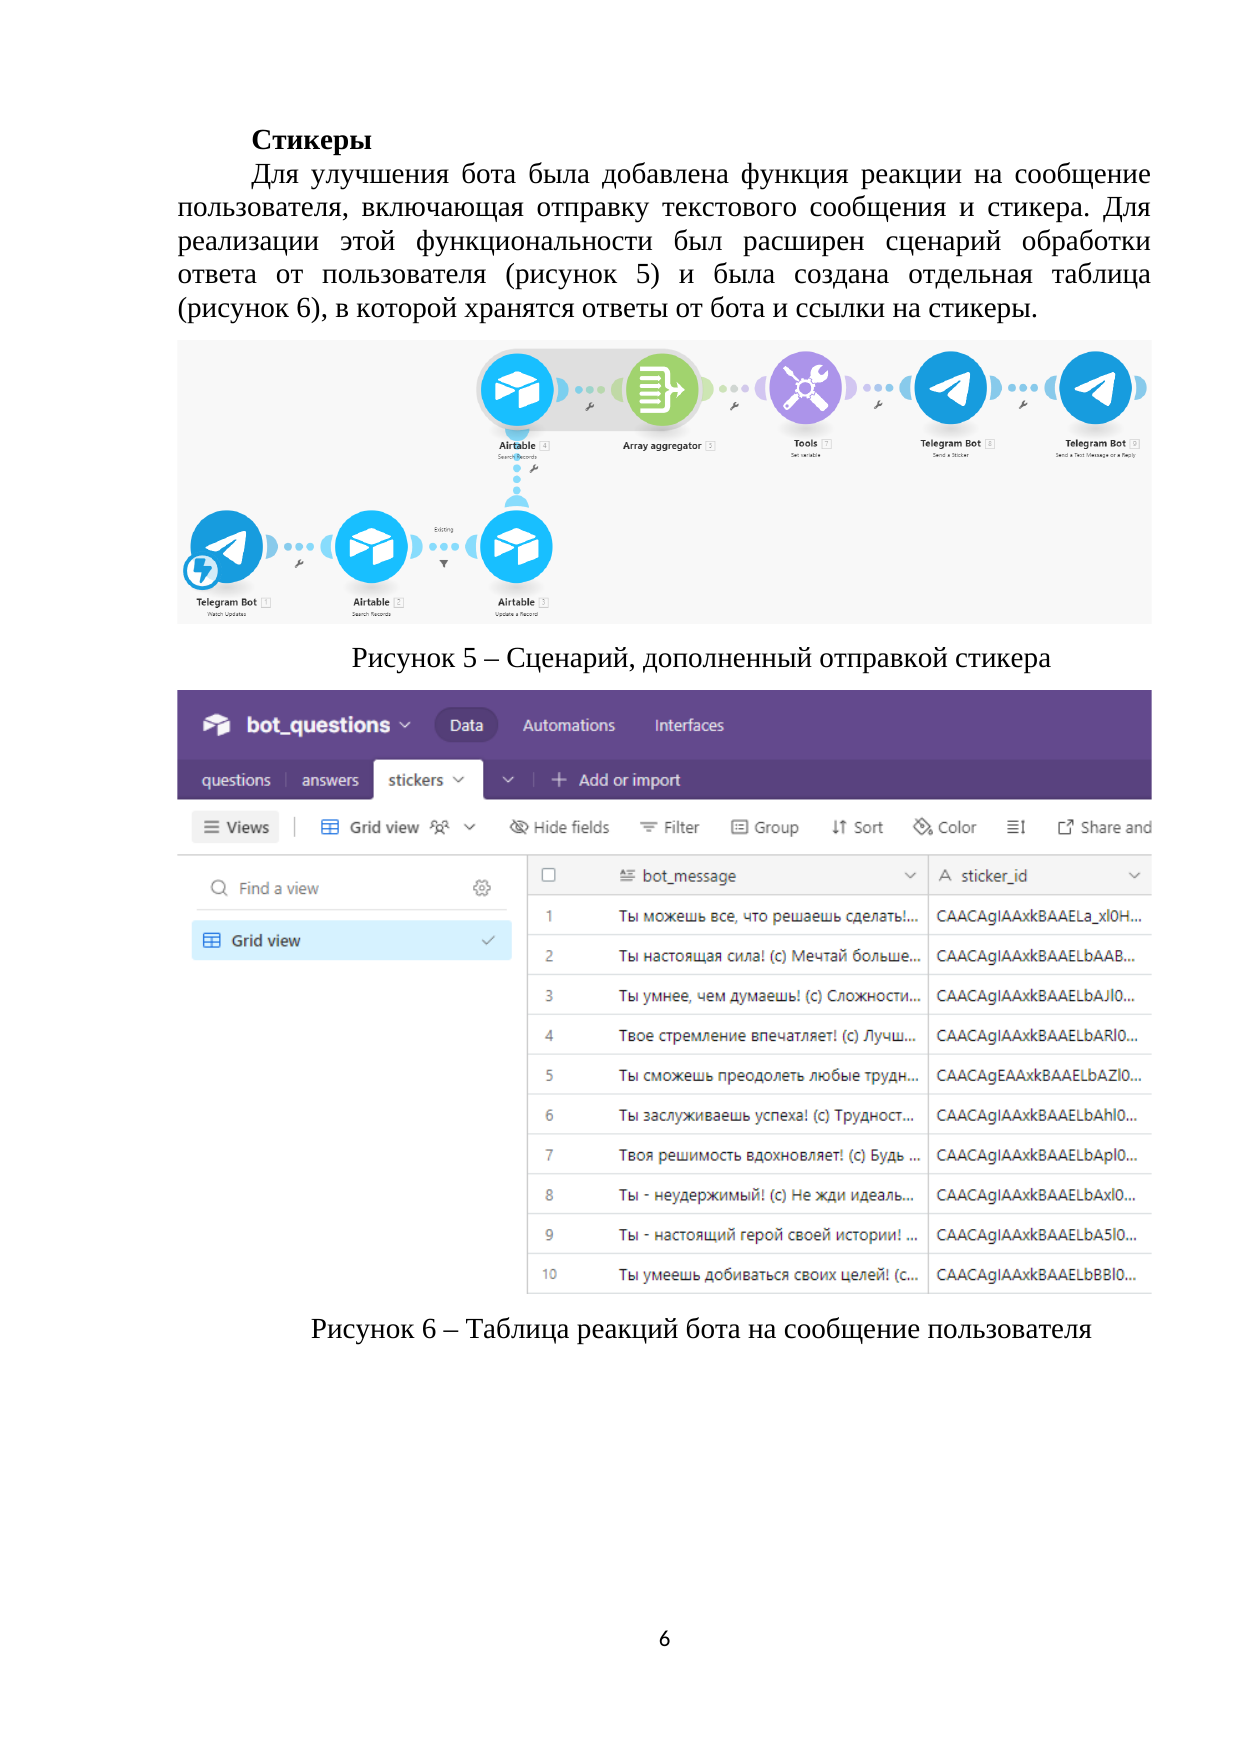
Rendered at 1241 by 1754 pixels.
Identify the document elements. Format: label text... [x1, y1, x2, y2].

subtitle Стикеры [177, 122, 1152, 156]
picture [177, 340, 1152, 624]
text Рисунок 6 – Таблица реакций бота на сообщение пользователя [177, 1311, 1152, 1344]
picture [177, 690, 1152, 1294]
text Рисунок 5 – Сценарий, дополненный отправкой стикера [177, 640, 1152, 673]
text Для улучшения бота была добавлена функция реакции на сообщение пользователя, включающая отправку текстового сообщения и стикера. Для реализации этой функциональности был расширен сценарий обработки ответа от пользователя (рисунок 5) и была создана отдельная таблица (рисунок 6), в которой хранятся ответы от бота и ссылки на стикеры. [177, 156, 1152, 323]
